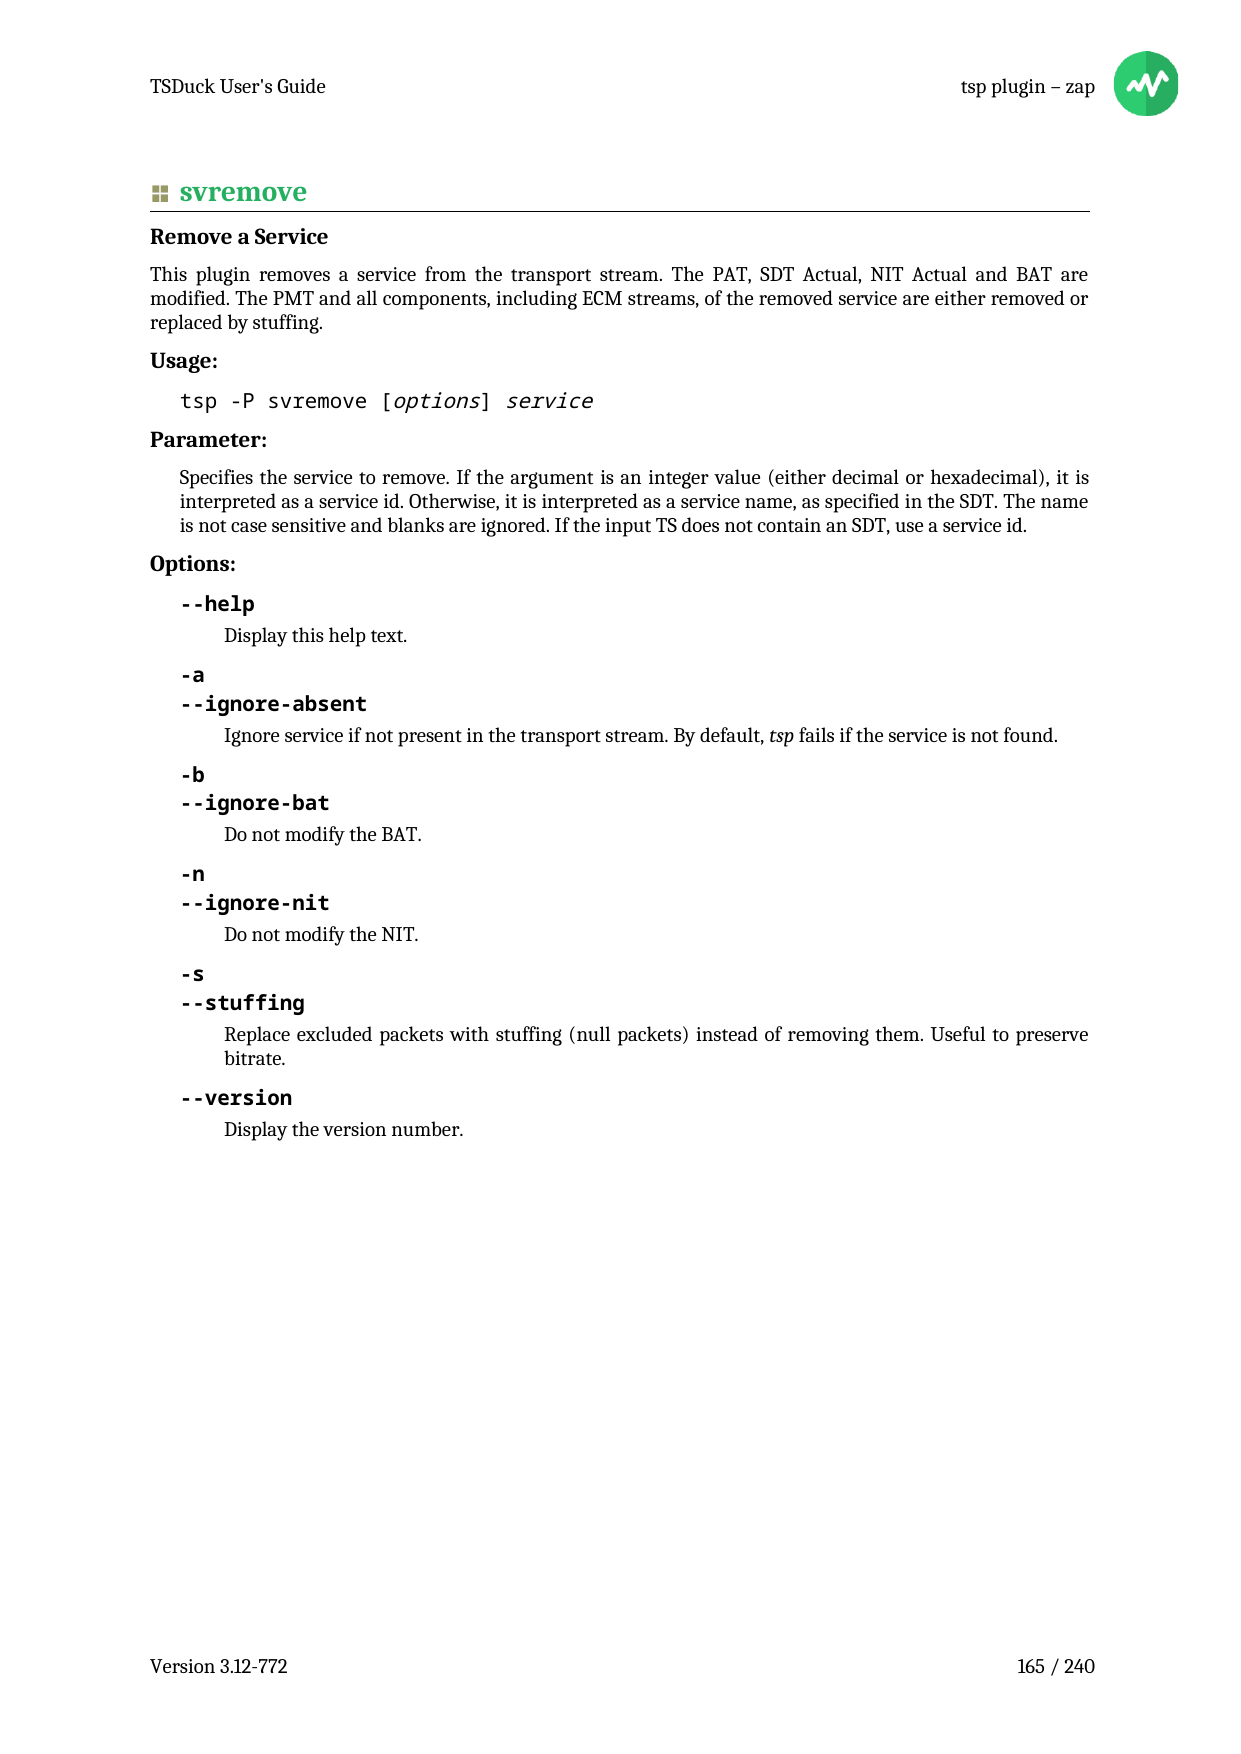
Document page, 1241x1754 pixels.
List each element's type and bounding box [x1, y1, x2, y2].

picture [151, 184, 168, 202]
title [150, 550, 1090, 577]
picture [1113, 51, 1179, 116]
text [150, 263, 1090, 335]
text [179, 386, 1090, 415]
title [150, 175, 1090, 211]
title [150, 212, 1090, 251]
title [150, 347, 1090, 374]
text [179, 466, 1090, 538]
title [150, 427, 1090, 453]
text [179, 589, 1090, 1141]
